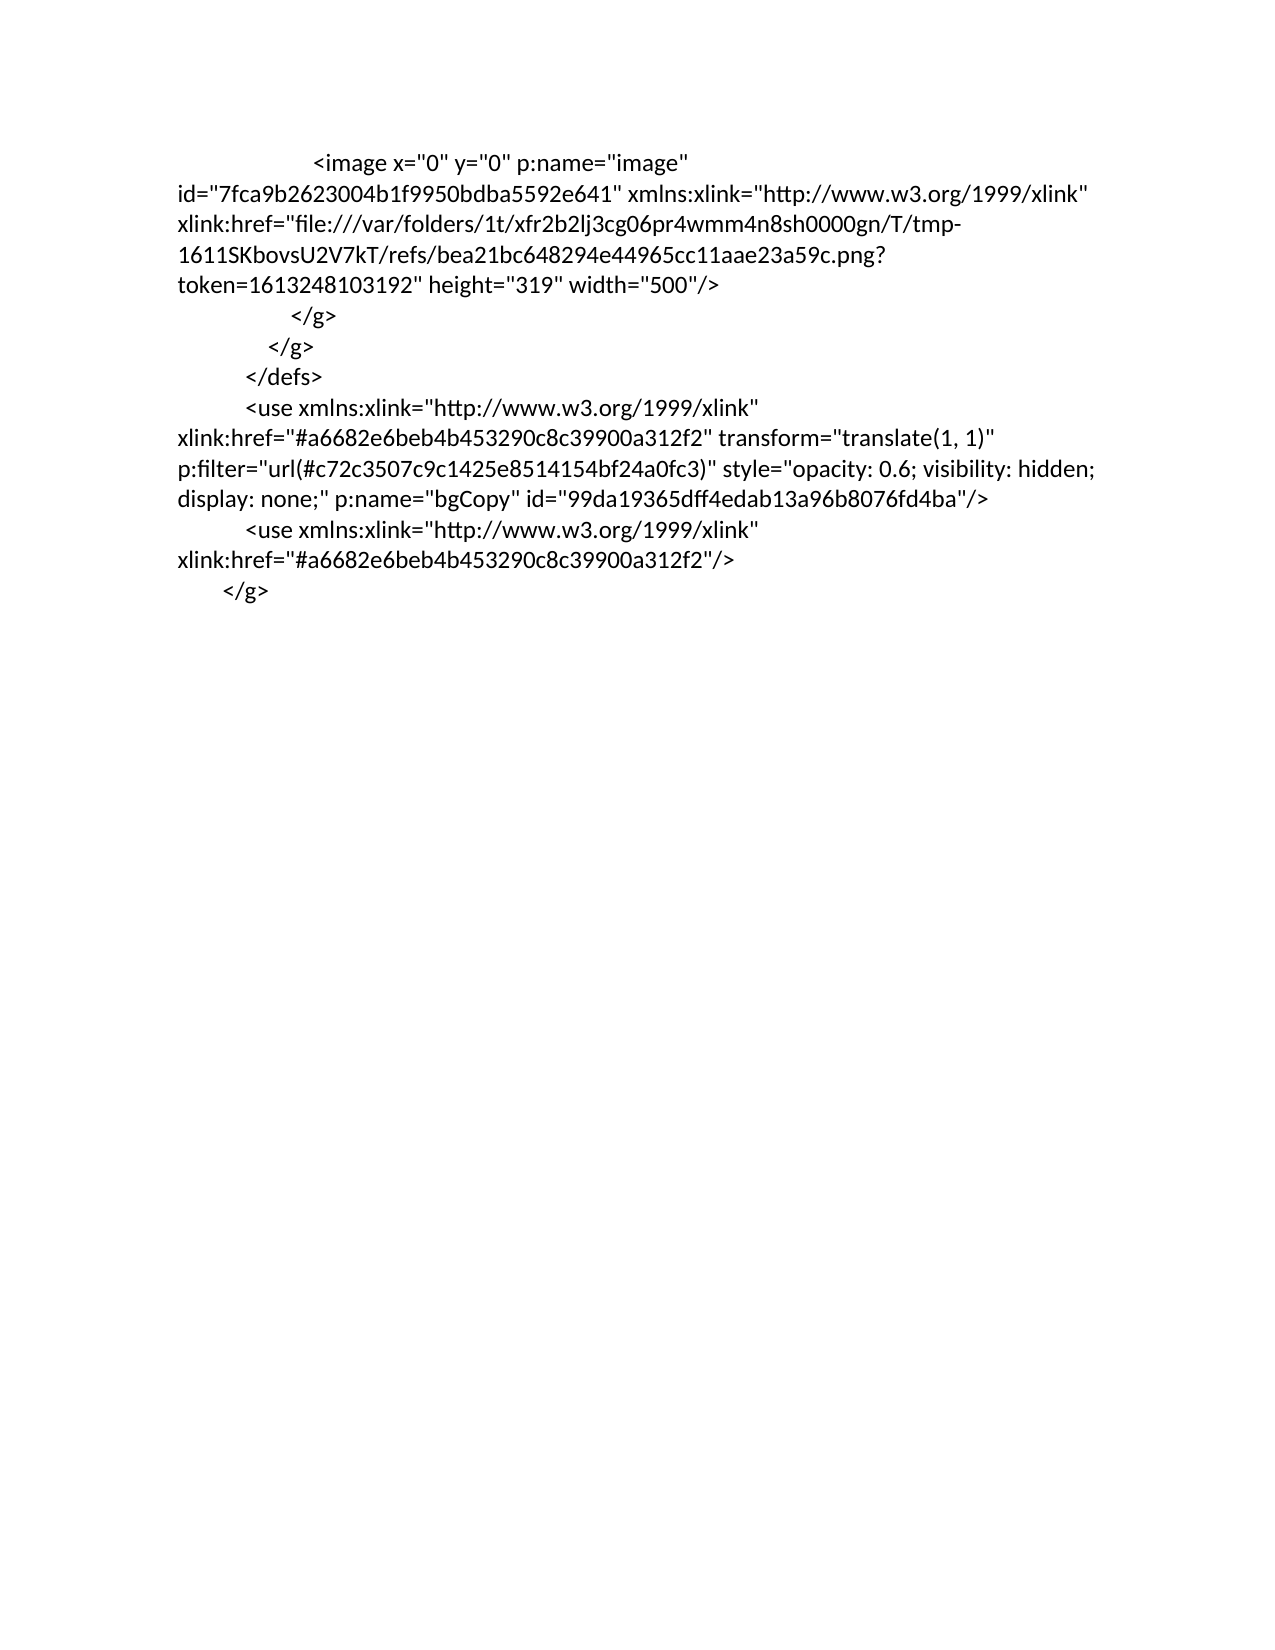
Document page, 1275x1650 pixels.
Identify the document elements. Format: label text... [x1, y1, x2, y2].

text </g> [177, 300, 1098, 331]
text <use xmlns:xlink="http://www.w3.org/1999/xlink" xlink:href="#a6682e6beb4b453290c8c39900a312f2"/> [177, 514, 1098, 575]
text </g> [177, 331, 1098, 361]
text <use xmlns:xlink="http://www.w3.org/1999/xlink" xlink:href="#a6682e6beb4b453290c8c39900a312f2" transform="translate(1, 1)" p:filter="url(#c72c3507c9c1425e8514154bf24a0fc3)" style="opacity: 0.6; visibility: hidden; display: none;" p:name="bgCopy" id="99da19365dff4edab13a96b8076fd4ba"/> [177, 392, 1098, 514]
text <image x="0" y="0" p:name="image" id="7fca9b2623004b1f9950bdba5592e641" xmlns:xlink="http://www.w3.org/1999/xlink" xlink:href="file:///var/folders/1t/xfr2b2lj3cg06pr4wmm4n8sh0000gn/T/tmp-1611SKbovsU2V7kT/refs/bea21bc648294e44965cc11aae23a59c.png?token=1613248103192" height="319" width="500"/> [177, 148, 1098, 300]
text </defs> [177, 361, 1098, 392]
text </g> [177, 575, 1098, 1447]
